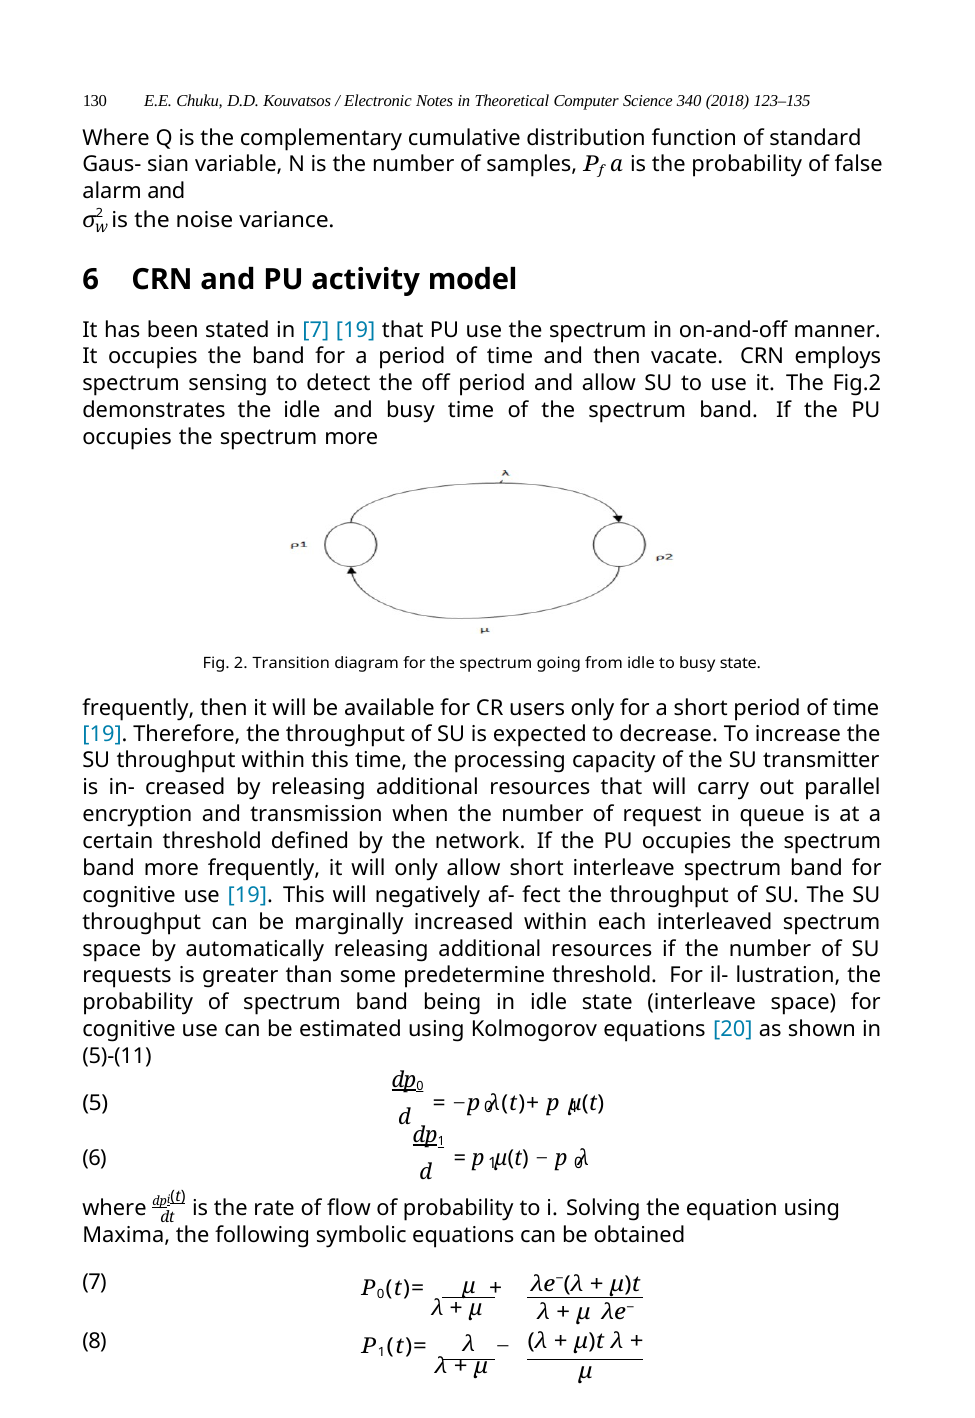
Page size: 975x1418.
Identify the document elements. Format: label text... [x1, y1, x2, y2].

text Fig. 2. Transition diagram for the spectrum going from idle to busy state. [83, 485, 881, 673]
text where dpi(t) is the rate of flow of probability to i. Solving the equation using Maxima, the following symbolic equations can be obtained [82, 1189, 881, 1249]
picture [289, 470, 674, 485]
text 2 is the noise variance. [95, 204, 904, 233]
text Where Q is the complementary cumulative distribution function of standard Gaus- sian variable, N is the number of samples, Pf a is the probability of false alarm and [82, 124, 904, 204]
text dp1 [71, 1124, 787, 1147]
text (8) [82, 1325, 114, 1355]
text (7) [82, 1266, 114, 1295]
text It has been stated in [7] [19] that PU use the spectrum in on-and-off manner. It occupies the band for a period of time and then vacate. CRN employs spectrum sensing to detect the off period and allow SU to use it. The Fig.2 demonstrates the idle and busy time of the spectrum band. If the PU occupies the spectrum more [82, 317, 881, 451]
text μ P0(t)= λ + μ + [361, 1282, 520, 1322]
text λ P1(t)= λ + μ − [361, 1340, 520, 1379]
text λe−(λ + μ)t λ + μ λe−(λ + μ)t λ + μ [527, 1268, 644, 1384]
text (6) = p μ(t) − p λ [82, 1147, 904, 1170]
text dp0 [83, 1070, 732, 1092]
text (5) = −p λ(t)+ p μ(t) [82, 1092, 904, 1115]
subtitle CRN and PU activity model [82, 259, 904, 298]
text frequently, then it will be available for CR users only for a short period of time [19]. Therefore, the throughput of SU is expected to decrease. To increase the SU throughput within this time, the processing capacity of the SU transmitter is in- creased by releasing additional resources that will carry out parallel encryption and transmission when the number of request in queue is at a certain threshold defined by the network. If the PU occupies the spectrum band more frequently, it will only allow short interleave spectrum band for cognitive use [19]. This will negatively af- fect the throughput of SU. The SU throughput can be marginally increased within each interleaved spectrum space by automatically releasing additional resources if the number of SU requests is greater than some predetermine threshold. For il- lustration, the probability of spectrum band being in idle state (interleave space) for cognitive use can be estimated using Kolmogorov equations [20] as shown in (5)-(11) [82, 694, 881, 1070]
